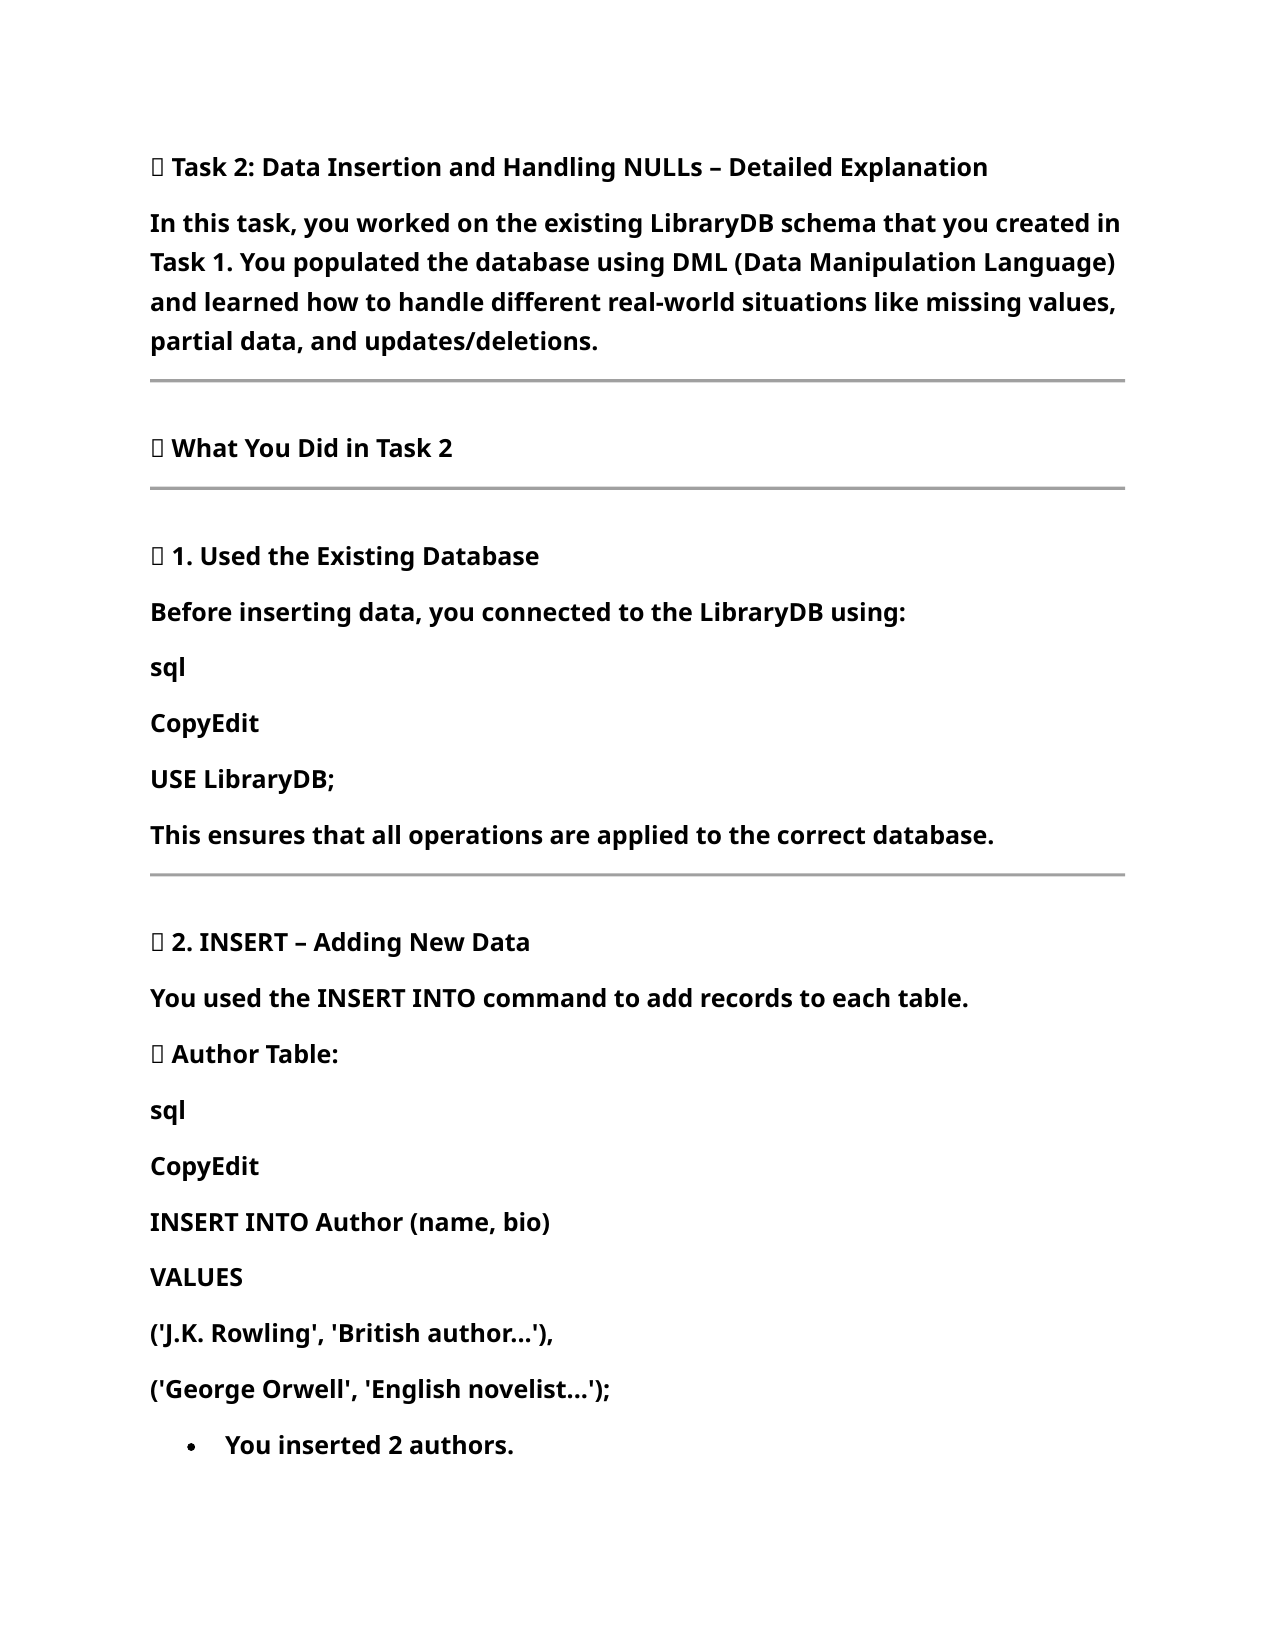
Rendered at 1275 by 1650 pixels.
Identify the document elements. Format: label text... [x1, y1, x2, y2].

text You used the INSERT INTO command to add records to each table. [150, 981, 1125, 1015]
text 🔹 1. Used the Existing Database [150, 538, 1125, 572]
text ('J.K. Rowling', 'British author...'), [150, 1316, 1125, 1350]
text Before inserting data, you connected to the LibraryDB using: [150, 594, 1125, 628]
text 📘 Task 2: Data Insertion and Handling NULLs – Detailed Explanation [150, 150, 1125, 184]
text ✅ Author Table: [150, 1037, 1125, 1071]
text VALUES [150, 1260, 1125, 1294]
text ('George Orwell', 'English novelist...'); [150, 1372, 1125, 1406]
list You inserted 2 authors. [187, 1427, 1125, 1462]
text sql [150, 1092, 1125, 1127]
text 🧩 What You Did in Task 2 [150, 431, 1125, 465]
text In this task, you worked on the existing LibraryDB schema that you created in Task 1. You populated the database using DML (Data Manipulation Language) and learned how to handle different real-world situations like missing values, partial data, and updates/deletions. [150, 206, 1125, 357]
text sql [150, 650, 1125, 684]
text CopyEdit [150, 1148, 1125, 1182]
text This ensures that all operations are applied to the correct database. [150, 817, 1125, 852]
text INSERT INTO Author (name, bio) [150, 1204, 1125, 1238]
text CopyEdit [150, 706, 1125, 740]
text USE LibraryDB; [150, 762, 1125, 796]
text 🔹 2. INSERT – Adding New Data [150, 925, 1125, 959]
